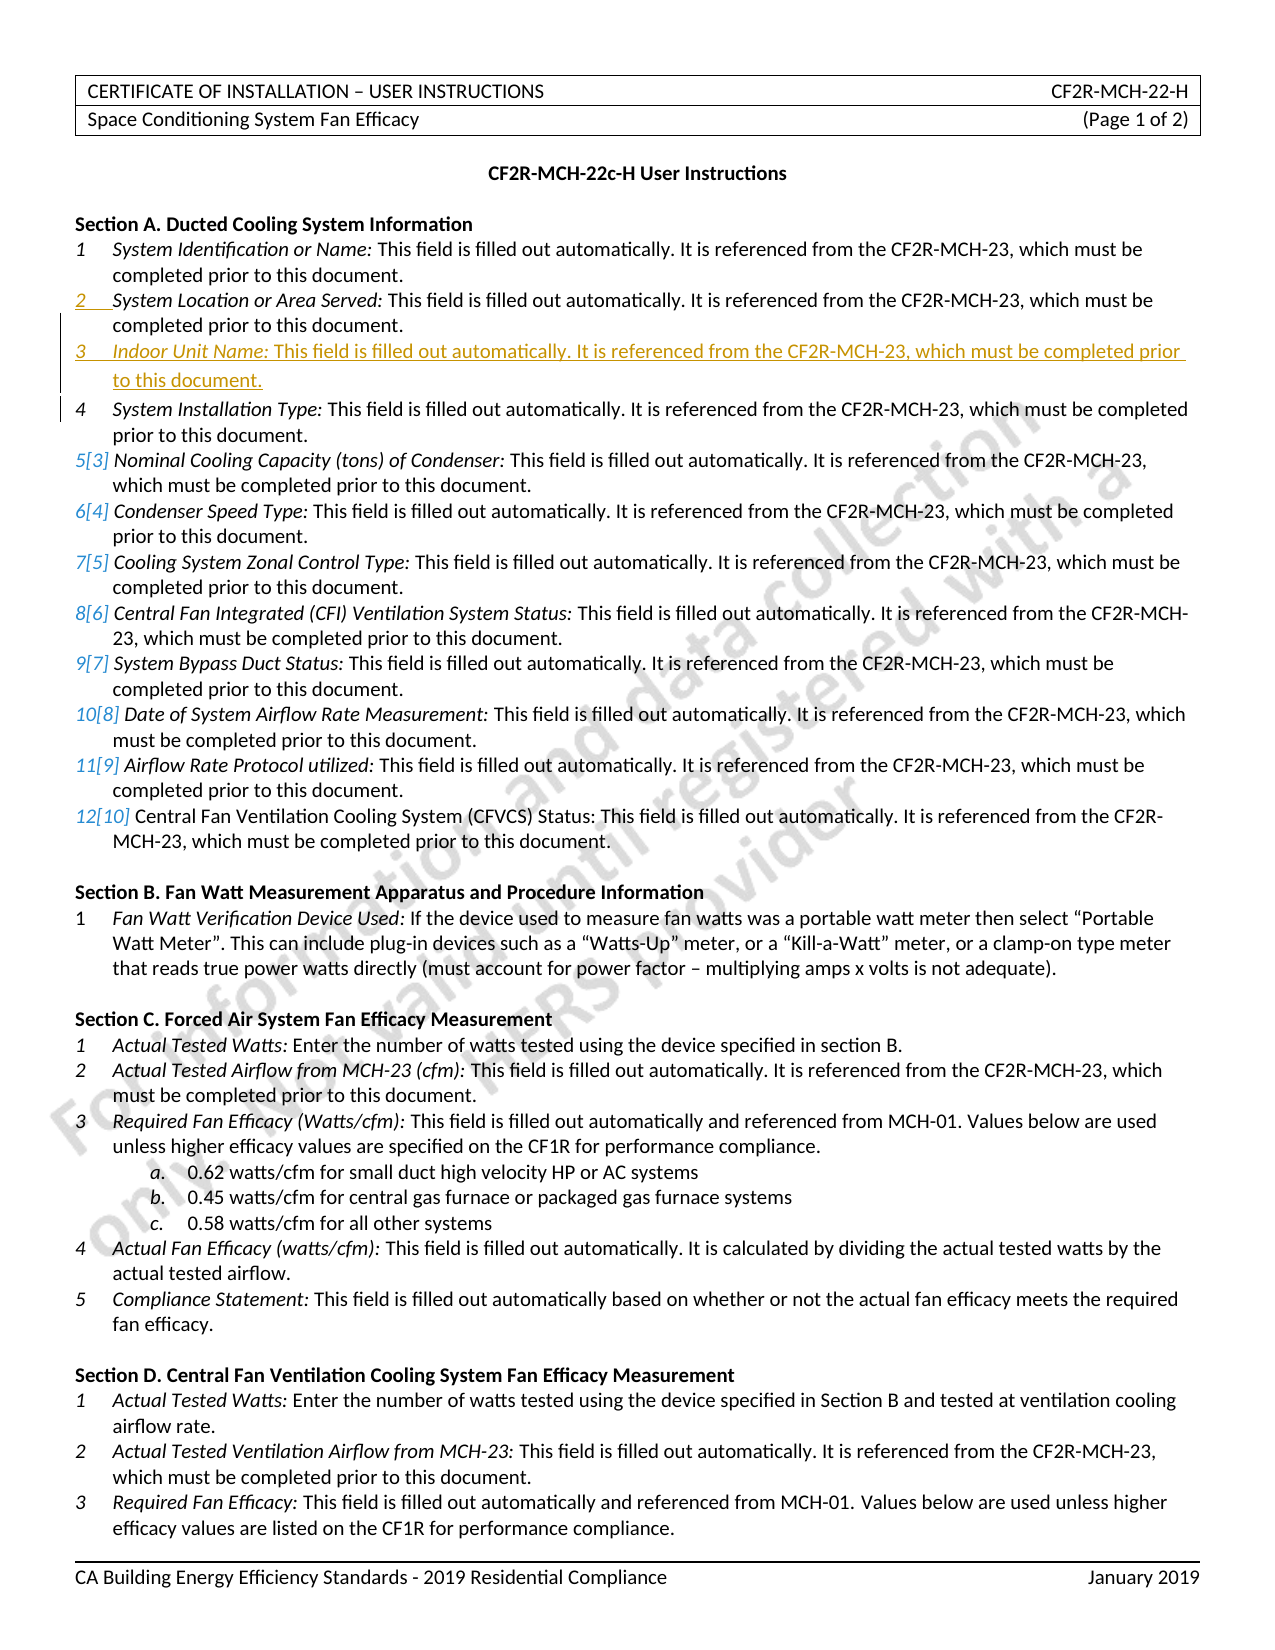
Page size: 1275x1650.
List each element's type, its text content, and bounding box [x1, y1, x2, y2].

text Section B. Fan Watt Measurement Apparatus and Procedure Information [75, 879, 1200, 905]
list Central Fan Ventilation Cooling System (CFVCS) Status: This field is filled out automatically. It is referenced from the CF2R-MCH-23, which must be completed prior to this document. [75, 803, 1200, 854]
text CF2R-MCH-22c-H User Instructions [75, 160, 1200, 186]
list Actual Tested Airflow from MCH-23 (cfm): This field is filled out automatically. It is referenced from the CF2R-MCH-23, which must be completed prior to this document. [75, 1057, 1200, 1108]
list Central Fan Integrated (CFI) Ventilation System Status: This field is filled out automatically. It is referenced from the CF2R-MCH-23, which must be completed prior to this document. [75, 600, 1200, 651]
list 0.62 watts/cfm for small duct high velocity HP or AC systems [150, 1159, 1200, 1184]
list Compliance Statement: This field is filled out automatically based on whether or not the actual fan efficacy meets the required fan efficacy. [75, 1286, 1200, 1337]
list Actual Fan Efficacy (watts/cfm): This field is filled out automatically. It is calculated by dividing the actual tested watts by the actual tested airflow. [75, 1235, 1200, 1286]
list Fan Watt Verification Device Used: If the device used to measure fan watts was a portable watt meter then select “Portable Watt Meter”. This can include plug-in devices such as a “Watts-Up” meter, or a “Kill-a-Watt” meter, or a clamp-on type meter that reads true power watts directly (must account for power factor – multiplying amps x volts is not adequate). [75, 905, 1200, 981]
list Required Fan Efficacy (Watts/cfm): This field is filled out automatically and referenced from MCH-01. Values below are used unless higher efficacy values are specified on the CF1R for performance compliance. [75, 1108, 1200, 1159]
text Section A. Ducted Cooling System Information [75, 211, 1200, 236]
list Nominal Cooling Capacity (tons) of Condenser: This field is filled out automatically. It is referenced from the CF2R-MCH-23, which must be completed prior to this document. [75, 447, 1200, 498]
list Actual Tested Watts: Enter the number of watts tested using the device specified in Section B and tested at ventilation cooling airflow rate. [75, 1388, 1200, 1438]
list Required Fan Efficacy: This field is filled out automatically and referenced from MCH-01. Values below are used unless higher efficacy values are listed on the CF1R for performance compliance. [75, 1489, 1200, 1540]
list Condenser Speed Type: This field is filled out automatically. It is referenced from the CF2R-MCH-23, which must be completed prior to this document. [75, 498, 1200, 549]
list 0.58 watts/cfm for all other systems [150, 1210, 1200, 1235]
list Airflow Rate Protocol utilized: This field is filled out automatically. It is referenced from the CF2R-MCH-23, which must be completed prior to this document. [75, 752, 1200, 803]
list Actual Tested Watts: Enter the number of watts tested using the device specified in section B. [75, 1032, 1200, 1057]
list System Bypass Duct Status: This field is filled out automatically. It is referenced from the CF2R-MCH-23, which must be completed prior to this document. [75, 651, 1200, 701]
list Date of System Airflow Rate Measurement: This field is filled out automatically. It is referenced from the CF2R-MCH-23, which must be completed prior to this document. [75, 701, 1200, 752]
list Actual Tested Ventilation Airflow from MCH-23: This field is filled out automatically. It is referenced from the CF2R-MCH-23, which must be completed prior to this document. [75, 1438, 1200, 1489]
list 0.45 watts/cfm for central gas furnace or packaged gas furnace systems [150, 1184, 1200, 1210]
list System Identification or Name: This field is filled out automatically. It is referenced from the CF2R-MCH-23, which must be completed prior to this document. [75, 236, 1200, 287]
list Cooling System Zonal Control Type: This field is filled out automatically. It is referenced from the CF2R-MCH-23, which must be completed prior to this document. [75, 549, 1200, 600]
list System Location or Area Served: This field is filled out automatically. It is referenced from the CF2R-MCH-23, which must be completed prior to this document. [75, 287, 1200, 338]
list System Installation Type: This field is filled out automatically. It is referenced from the CF2R-MCH-23, which must be completed prior to this document. [75, 396, 1200, 447]
text Section C. Forced Air System Fan Efficacy Measurement [75, 1006, 1200, 1032]
text Section D. Central Fan Ventilation Cooling System Fan Efficacy Measurement [75, 1362, 1200, 1388]
